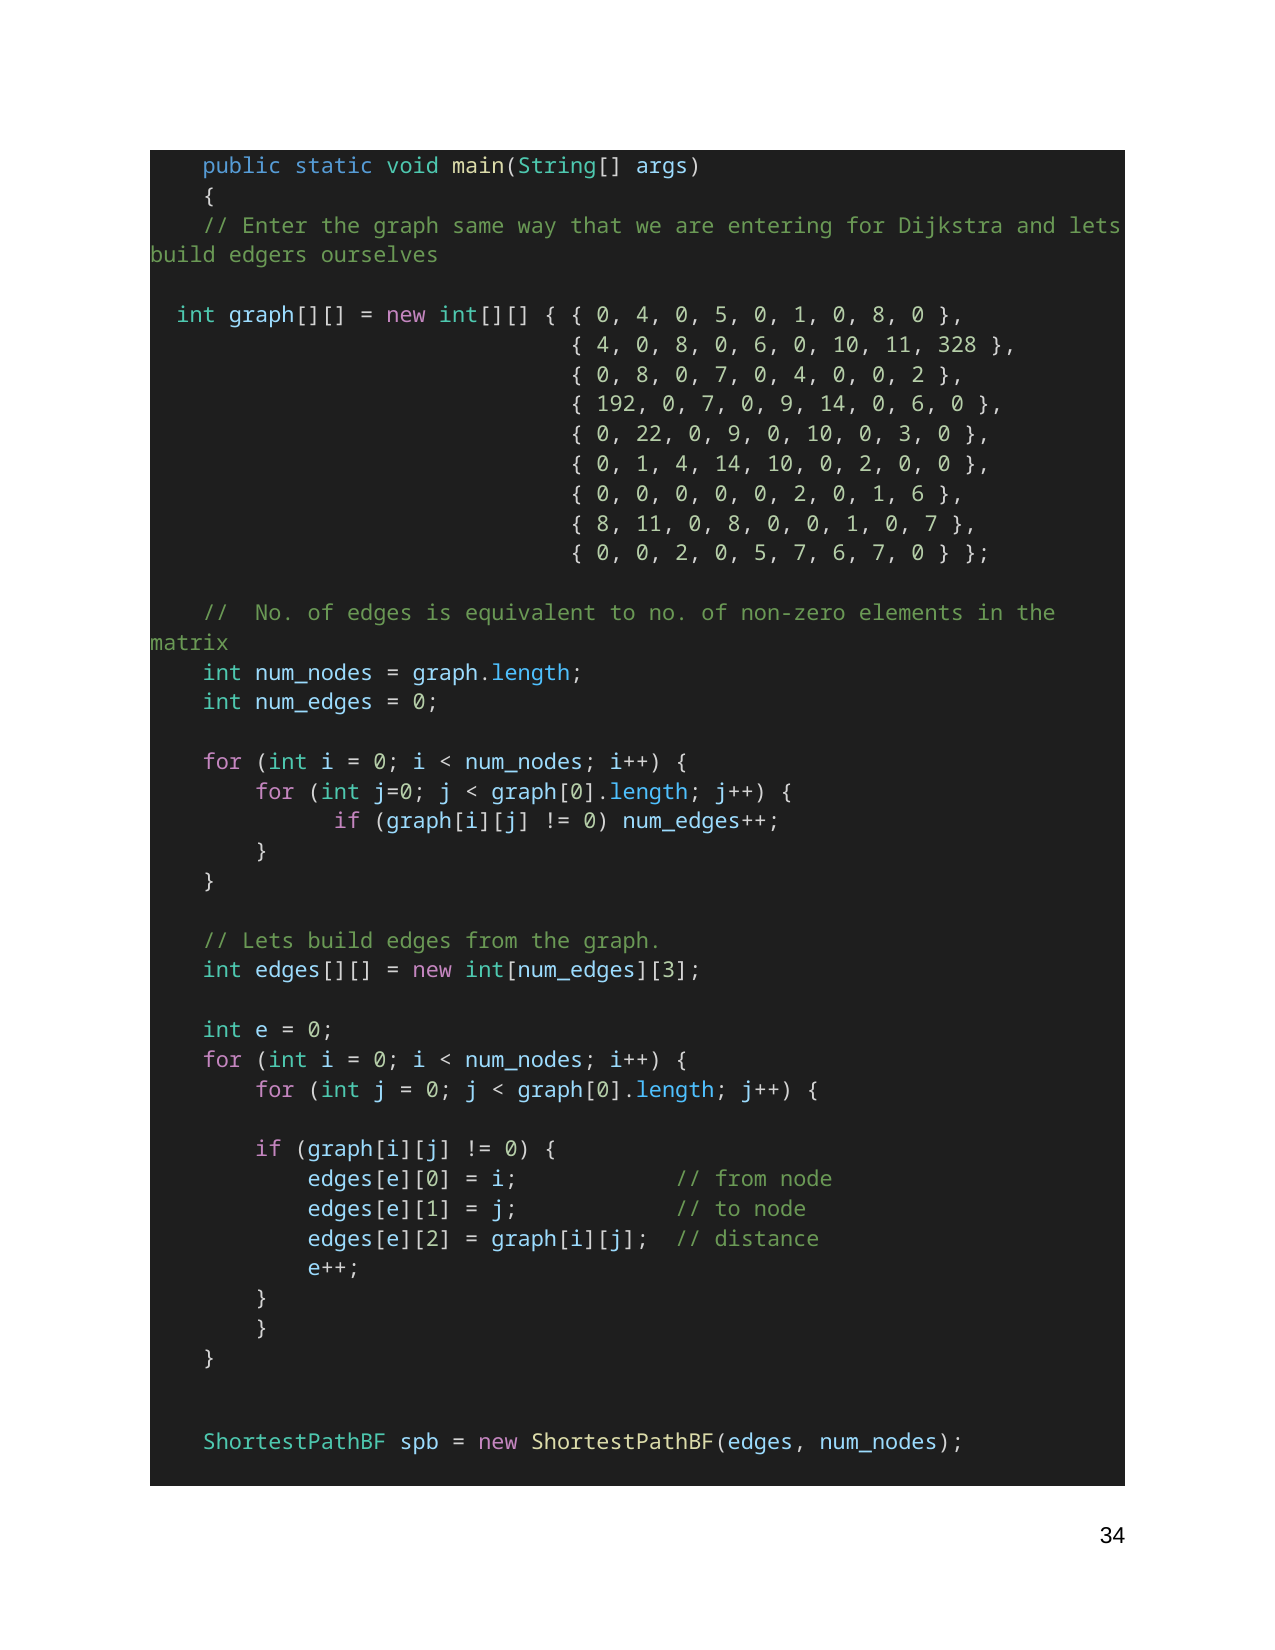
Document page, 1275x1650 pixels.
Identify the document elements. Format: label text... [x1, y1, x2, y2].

text int graph[][] = new int[][] { { 0, 4, 0, 5, 0, 1, 0, 8, 0 }, [150, 299, 1125, 329]
text ShortestPathBF spb = new ShortestPathBF(edges, num_nodes); [150, 1426, 1125, 1456]
text public static void main(String[] args) [150, 150, 1125, 180]
text int e = 0; [150, 1014, 1125, 1044]
text { 8, 11, 0, 8, 0, 0, 1, 0, 7 }, [150, 507, 1125, 537]
text if (graph[i][j] != 0) { [150, 1133, 1125, 1163]
text { 0, 0, 0, 0, 0, 2, 0, 1, 6 }, [150, 478, 1125, 507]
text e++; [150, 1252, 1125, 1282]
text } [150, 835, 1125, 865]
text // Enter the graph same way that we are entering for Dijkstra and lets build edgers ourselves [150, 209, 1125, 269]
text // Lets build edges from the graph. [150, 924, 1125, 954]
text edges[e][0] = i; // from node [150, 1163, 1125, 1193]
text for (int i = 0; i < num_nodes; i++) { [150, 746, 1125, 776]
text { [150, 180, 1125, 209]
text int num_nodes = graph.length; [150, 656, 1125, 686]
text // No. of edges is equivalent to no. of non-zero elements in the matrix [150, 597, 1125, 656]
text edges[e][2] = graph[i][j]; // distance [150, 1222, 1125, 1252]
text { 0, 22, 0, 9, 0, 10, 0, 3, 0 }, [150, 418, 1125, 448]
text { 4, 0, 8, 0, 6, 0, 10, 11, 328 }, [150, 329, 1125, 358]
text { 0, 1, 4, 14, 10, 0, 2, 0, 0 }, [150, 448, 1125, 478]
text } [150, 1312, 1125, 1342]
text edges[e][1] = j; // to node [150, 1193, 1125, 1222]
text for (int j = 0; j < graph[0].length; j++) { [150, 1073, 1125, 1103]
text } [150, 1342, 1125, 1371]
text if (graph[i][j] != 0) num_edges++; [150, 805, 1125, 835]
text for (int i = 0; i < num_nodes; i++) { [150, 1044, 1125, 1073]
text } [150, 865, 1125, 895]
text { 0, 0, 2, 0, 5, 7, 6, 7, 0 } }; [150, 537, 1125, 567]
text int num_edges = 0; [150, 686, 1125, 716]
text { 192, 0, 7, 0, 9, 14, 0, 6, 0 }, [150, 388, 1125, 418]
text { 0, 8, 0, 7, 0, 4, 0, 0, 2 }, [150, 358, 1125, 388]
text } [150, 1282, 1125, 1312]
text int edges[][] = new int[num_edges][3]; [150, 954, 1125, 984]
text for (int j=0; j < graph[0].length; j++) { [150, 776, 1125, 805]
